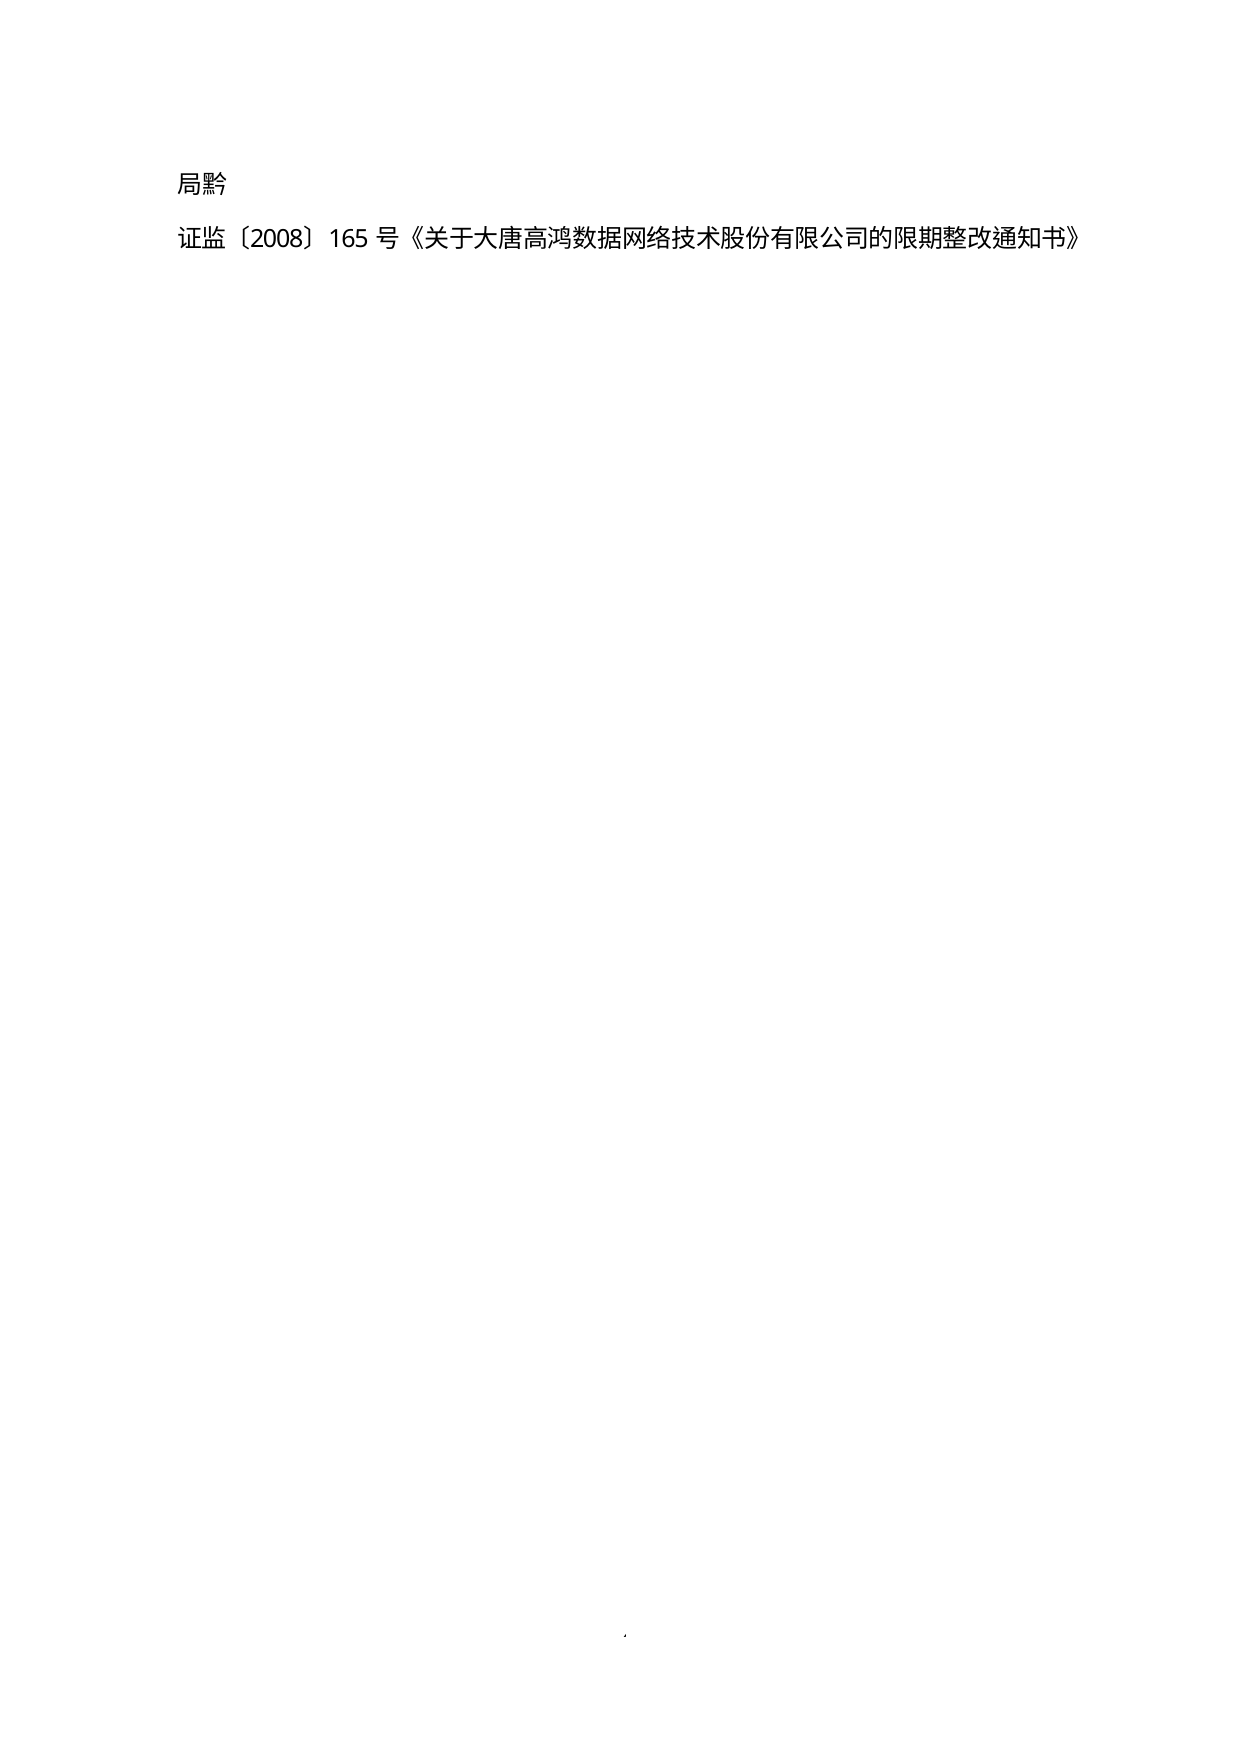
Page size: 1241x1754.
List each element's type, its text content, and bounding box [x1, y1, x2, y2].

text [177, 167, 1076, 201]
text 证监〔2008〕165 号《关于大唐高鸿数据网络技术股份有限公司的限期整改通知书》 [177, 221, 1151, 255]
